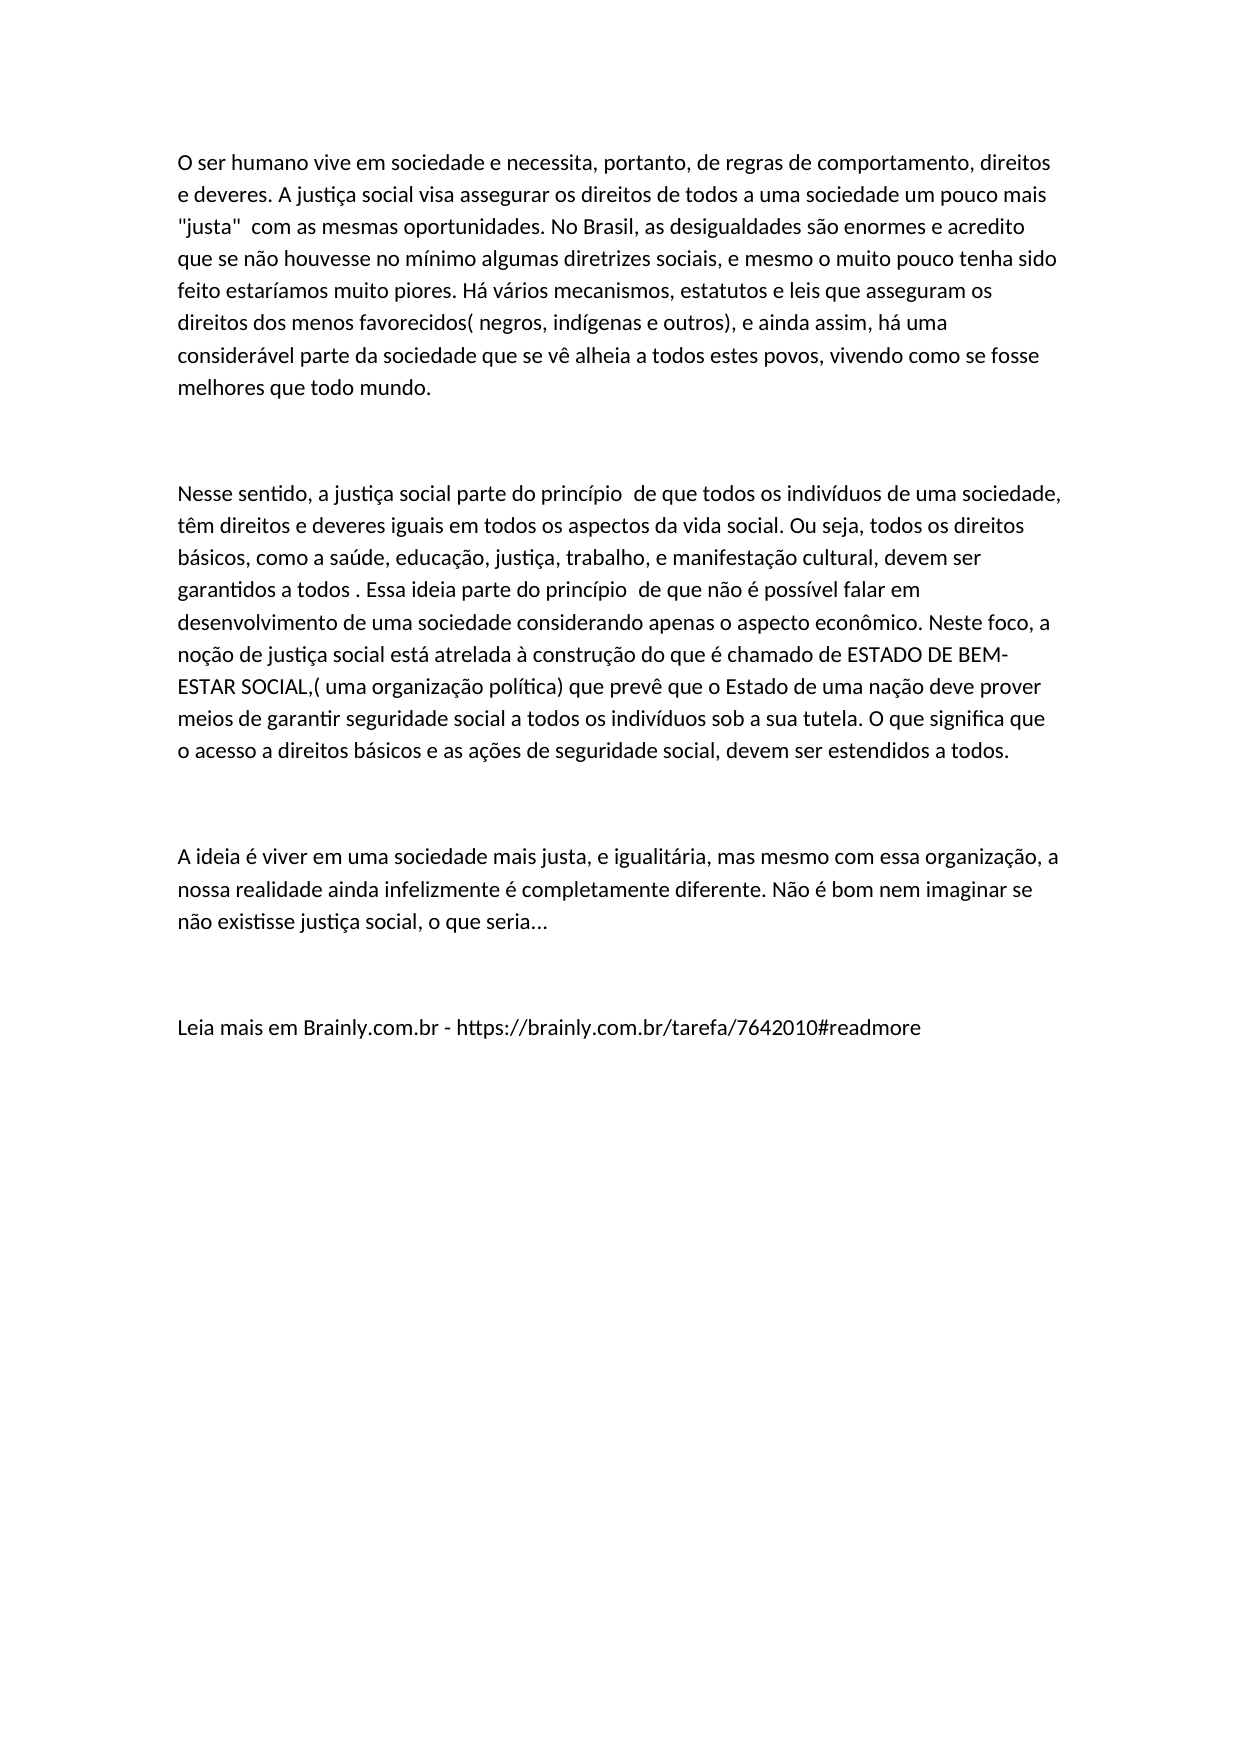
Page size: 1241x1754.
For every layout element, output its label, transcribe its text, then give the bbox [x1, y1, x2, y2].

text Leia mais em Brainly.com.br - https://brainly.com.br/tarefa/7642010#readmore [177, 1013, 1063, 1041]
text O ser humano vive em sociedade e necessita, portanto, de regras de comportamento, direitos e deveres. A justiça social visa assegurar os direitos de todos a uma sociedade um pouco mais "justa" com as mesmas oportunidades. No Brasil, as desigualdades são enormes e acredito que se não houvesse no mínimo algumas diretrizes sociais, e mesmo o muito pouco tenha sido feito estaríamos muito piores. Há vários mecanismos, estatutos e leis que asseguram os direitos dos menos favorecidos( negros, indígenas e outros), e ainda assim, há uma considerável parte da sociedade que se vê alheia a todos estes povos, vivendo como se fosse melhores que todo mundo. [177, 148, 1063, 401]
text Nesse sentido, a justiça social parte do princípio de que todos os indivíduos de uma sociedade, têm direitos e deveres iguais em todos os aspectos da vida social. Ou seja, todos os direitos básicos, como a saúde, educação, justiça, trabalho, e manifestação cultural, devem ser garantidos a todos . Essa ideia parte do princípio de que não é possível falar em desenvolvimento de uma sociedade considerando apenas o aspecto econômico. Neste foco, a noção de justiça social está atrelada à construção do que é chamado de ESTADO DE BEM-ESTAR SOCIAL,( uma organização política) que prevê que o Estado de uma nação deve prover meios de garantir seguridade social a todos os indivíduos sob a sua tutela. O que significa que o acesso a direitos básicos e as ações de seguridade social, devem ser estendidos a todos. [177, 479, 1063, 764]
text A ideia é viver em uma sociedade mais justa, e igualitária, mas mesmo com essa organização, a nossa realidade ainda infelizmente é completamente diferente. Não é bom nem imaginar se não existisse justiça social, o que seria... [177, 842, 1063, 935]
